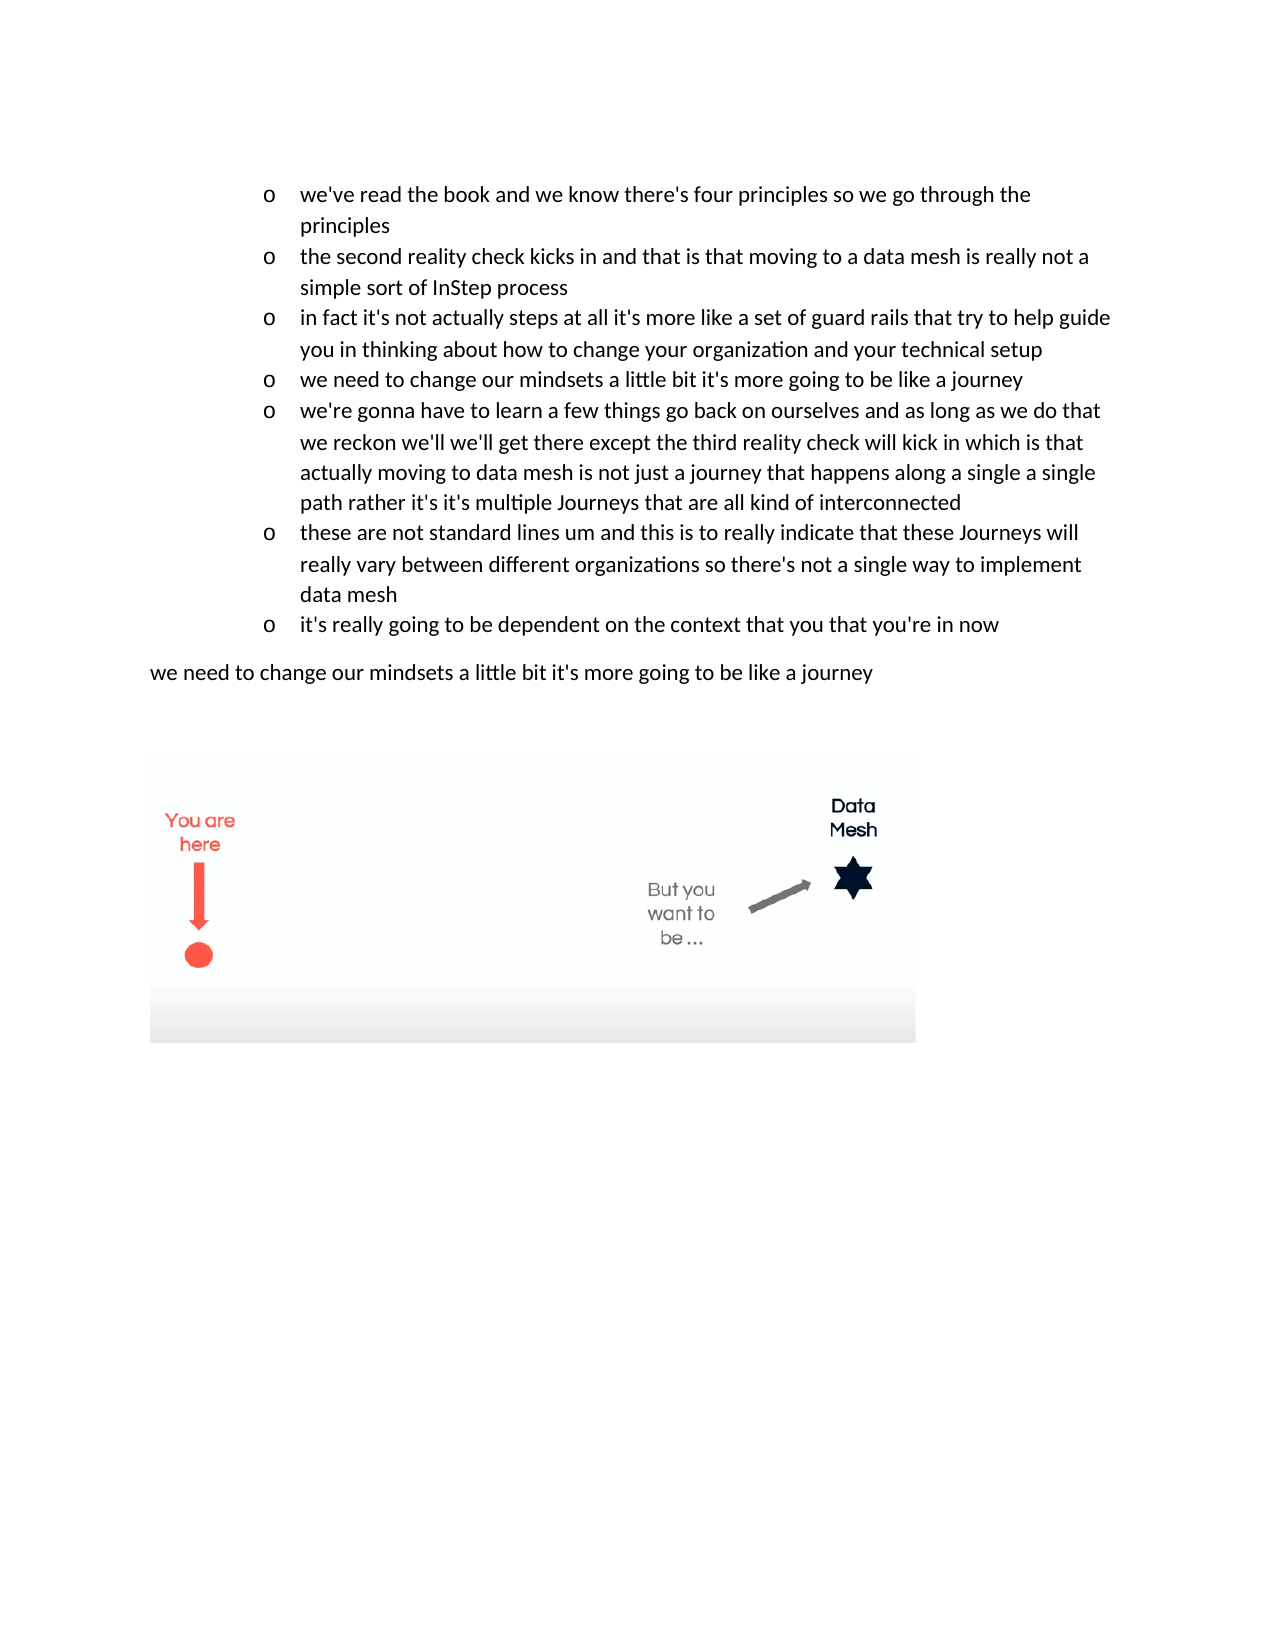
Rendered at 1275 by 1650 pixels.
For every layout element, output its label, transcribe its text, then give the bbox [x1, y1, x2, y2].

list in fact it's not actually steps at all it's more like a set of guard rails that try to help guide you in thinking about how to change your organization and your technical setup [262, 303, 1125, 363]
list we've read the book and we know there's four principles so we go through the principles [262, 180, 1125, 239]
list we're gonna have to learn a few things go back on ourselves and as long as we do that we reckon we'll we'll get there except the third reality check will kick in which is that actually moving to data mesh is not just a journey that happens along a single a single path rather it's it's multiple Journeys that are all kind of interconnected [262, 396, 1125, 516]
text we need to change our mindsets a little bit it's more going to be like a journey [150, 658, 1125, 686]
list it's really going to be dependent on the context that you that you're in now [262, 610, 1125, 639]
list we need to change our mindsets a little bit it's more going to be like a journey [262, 365, 1125, 394]
list the second reality check kicks in and that is that moving to a data mesh is really not a simple sort of InStep process [262, 242, 1125, 301]
list these are not standard lines um and this is to really indicate that these Journeys will really vary between different organizations so there's not a single way to implement data mesh [262, 518, 1125, 608]
picture [150, 752, 916, 1043]
